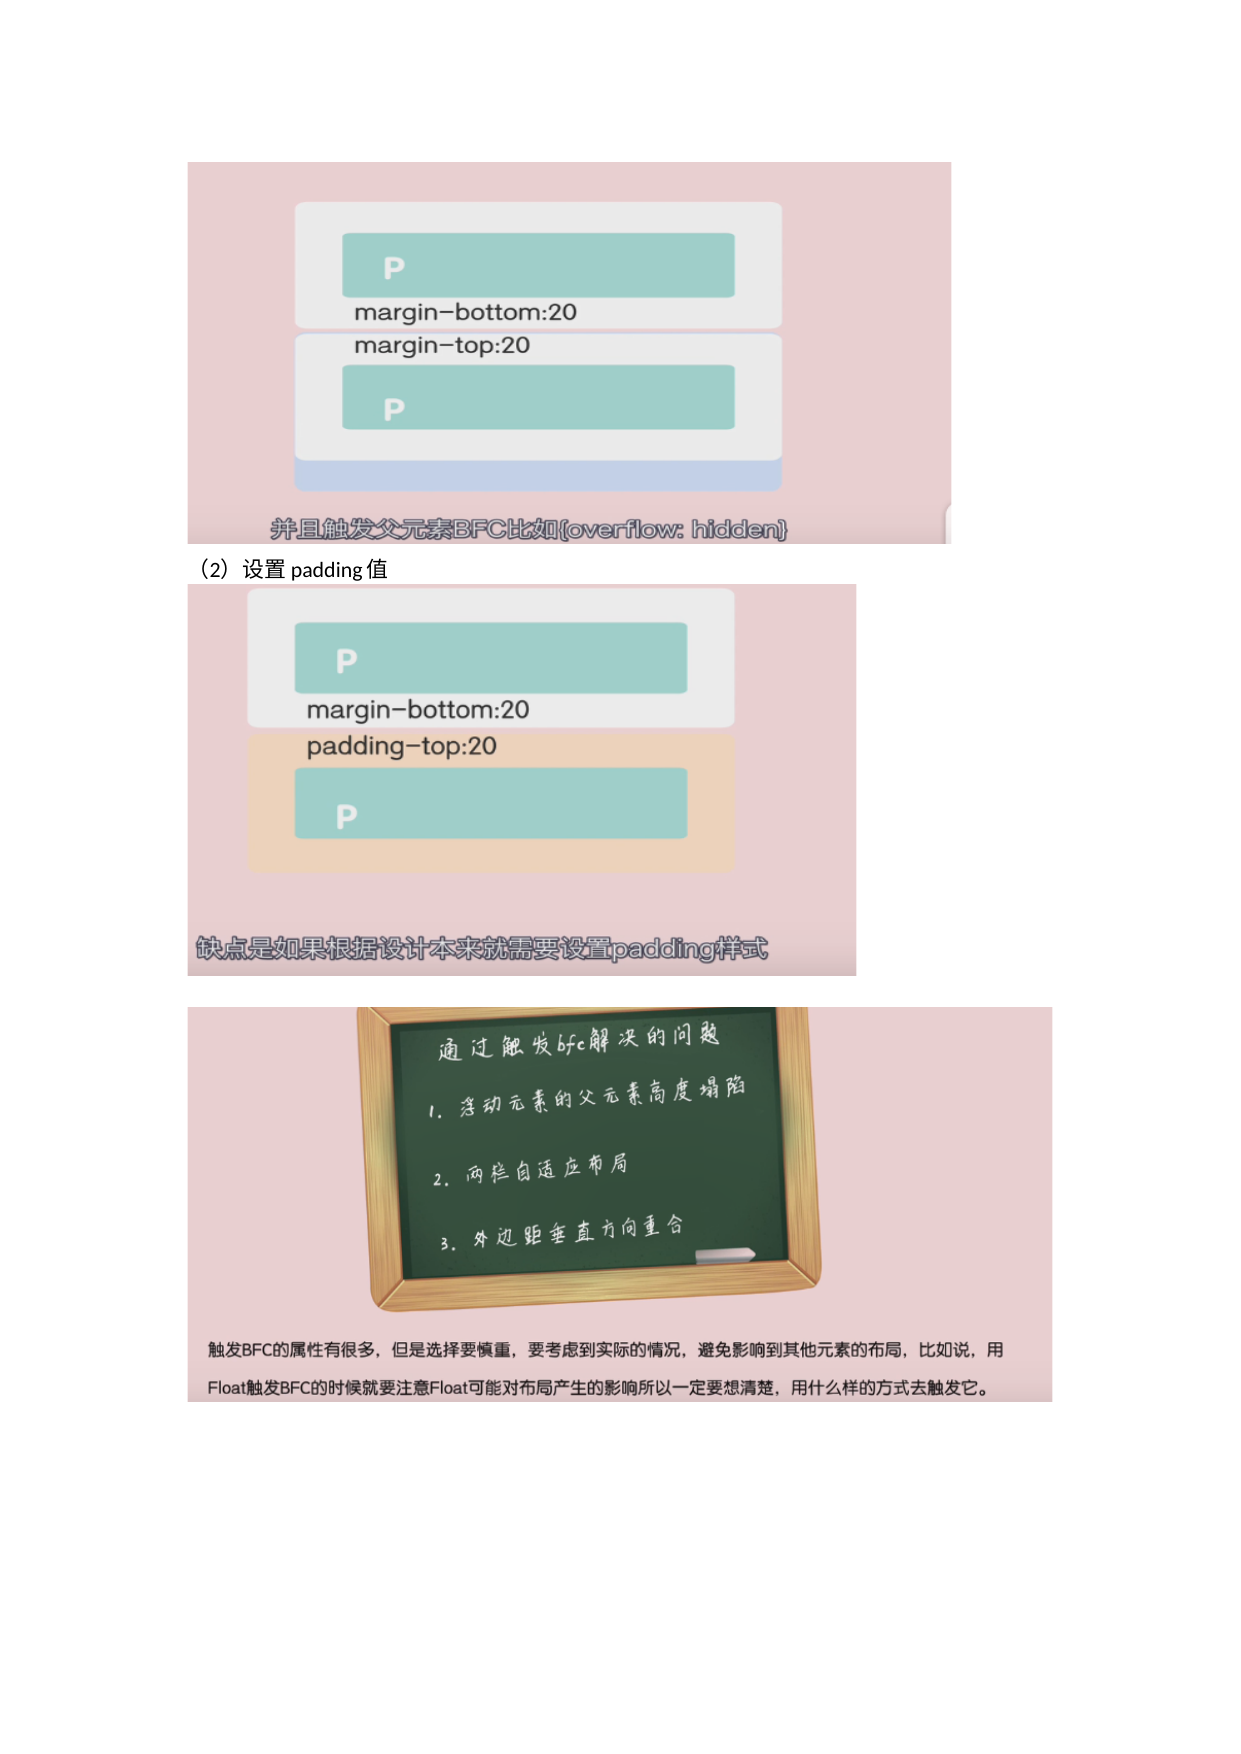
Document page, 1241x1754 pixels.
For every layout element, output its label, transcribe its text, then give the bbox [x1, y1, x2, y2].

picture [187, 162, 952, 544]
list （2）设置padding值 [187, 552, 1053, 584]
picture [187, 1007, 1053, 1402]
picture [187, 584, 857, 976]
